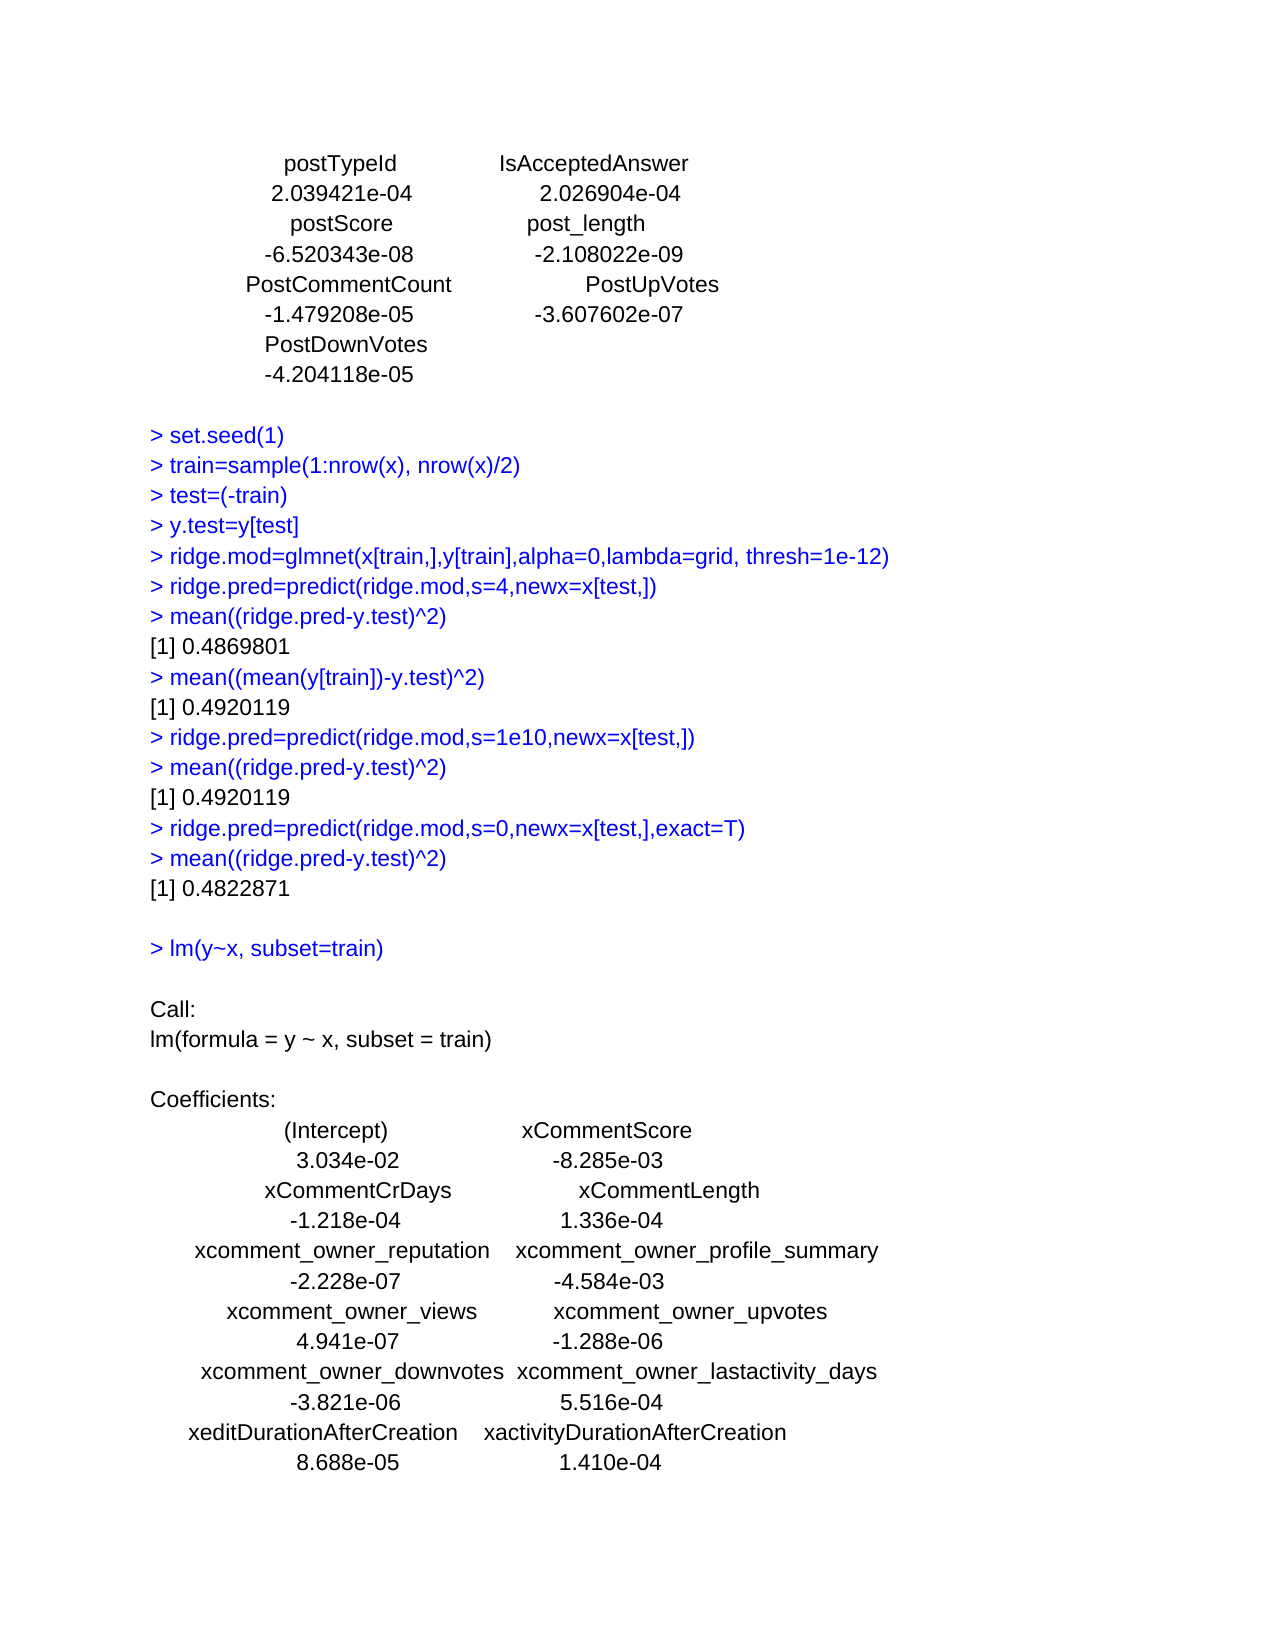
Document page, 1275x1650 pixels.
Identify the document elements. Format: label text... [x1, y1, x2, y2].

text > ridge.pred=predict(ridge.mod,s=4,newx=x[test,]) [150, 573, 1125, 599]
text > y.test=y[test] [150, 512, 1125, 539]
text xCommentCrDays xCommentLength [150, 1177, 1125, 1203]
text [1] 0.4920119 [150, 694, 1125, 720]
text > ridge.mod=glmnet(x[train,],y[train],alpha=0,lambda=grid, thresh=1e-12) [150, 543, 1125, 569]
text Call: [150, 996, 1125, 1022]
text -1.218e-04 1.336e-04 [150, 1207, 1125, 1234]
text > mean((mean(y[train])-y.test)^2) [150, 663, 1125, 690]
text xcomment_owner_reputation xcomment_owner_profile_summary [150, 1237, 1125, 1264]
text [1] 0.4920119 [150, 784, 1125, 811]
text postScore post_length [150, 210, 1125, 237]
text > mean((ridge.pred-y.test)^2) [150, 845, 1125, 871]
text > mean((ridge.pred-y.test)^2) [150, 603, 1125, 629]
text 8.688e-05 1.410e-04 [150, 1449, 1125, 1475]
text xeditDurationAfterCreation xactivityDurationAfterCreation [150, 1419, 1125, 1445]
text lm(formula = y ~ x, subset = train) [150, 1026, 1125, 1052]
text > ridge.pred=predict(ridge.mod,s=1e10,newx=x[test,]) [150, 724, 1125, 750]
text 2.039421e-04 2.026904e-04 [150, 180, 1125, 207]
text Coefficients: [150, 1086, 1125, 1113]
text 4.941e-07 -1.288e-06 [150, 1328, 1125, 1354]
text > set.seed(1) [150, 422, 1125, 448]
text > mean((ridge.pred-y.test)^2) [150, 754, 1125, 781]
text PostDownVotes [150, 331, 1125, 358]
text postTypeId IsAcceptedAnswer [150, 150, 1125, 176]
text > ridge.pred=predict(ridge.mod,s=0,newx=x[test,],exact=T) [150, 814, 1125, 841]
text > lm(y~x, subset=train) [150, 935, 1125, 962]
text xcomment_owner_views xcomment_owner_upvotes [150, 1298, 1125, 1324]
text -1.479208e-05 -3.607602e-07 [150, 301, 1125, 327]
text [1] 0.4869801 [150, 633, 1125, 660]
text -4.204118e-05 [150, 361, 1125, 388]
text -3.821e-06 5.516e-04 [150, 1388, 1125, 1415]
text xcomment_owner_downvotes xcomment_owner_lastactivity_days [150, 1358, 1125, 1385]
text PostCommentCount PostUpVotes [150, 271, 1125, 297]
text -6.520343e-08 -2.108022e-09 [150, 241, 1125, 267]
text -2.228e-07 -4.584e-03 [150, 1268, 1125, 1294]
text > test=(-train) [150, 482, 1125, 509]
text > train=sample(1:nrow(x), nrow(x)/2) [150, 452, 1125, 478]
text 3.034e-02 -8.285e-03 [150, 1147, 1125, 1173]
text (Intercept) xCommentScore [150, 1117, 1125, 1143]
text [1] 0.4822871 [150, 875, 1125, 901]
